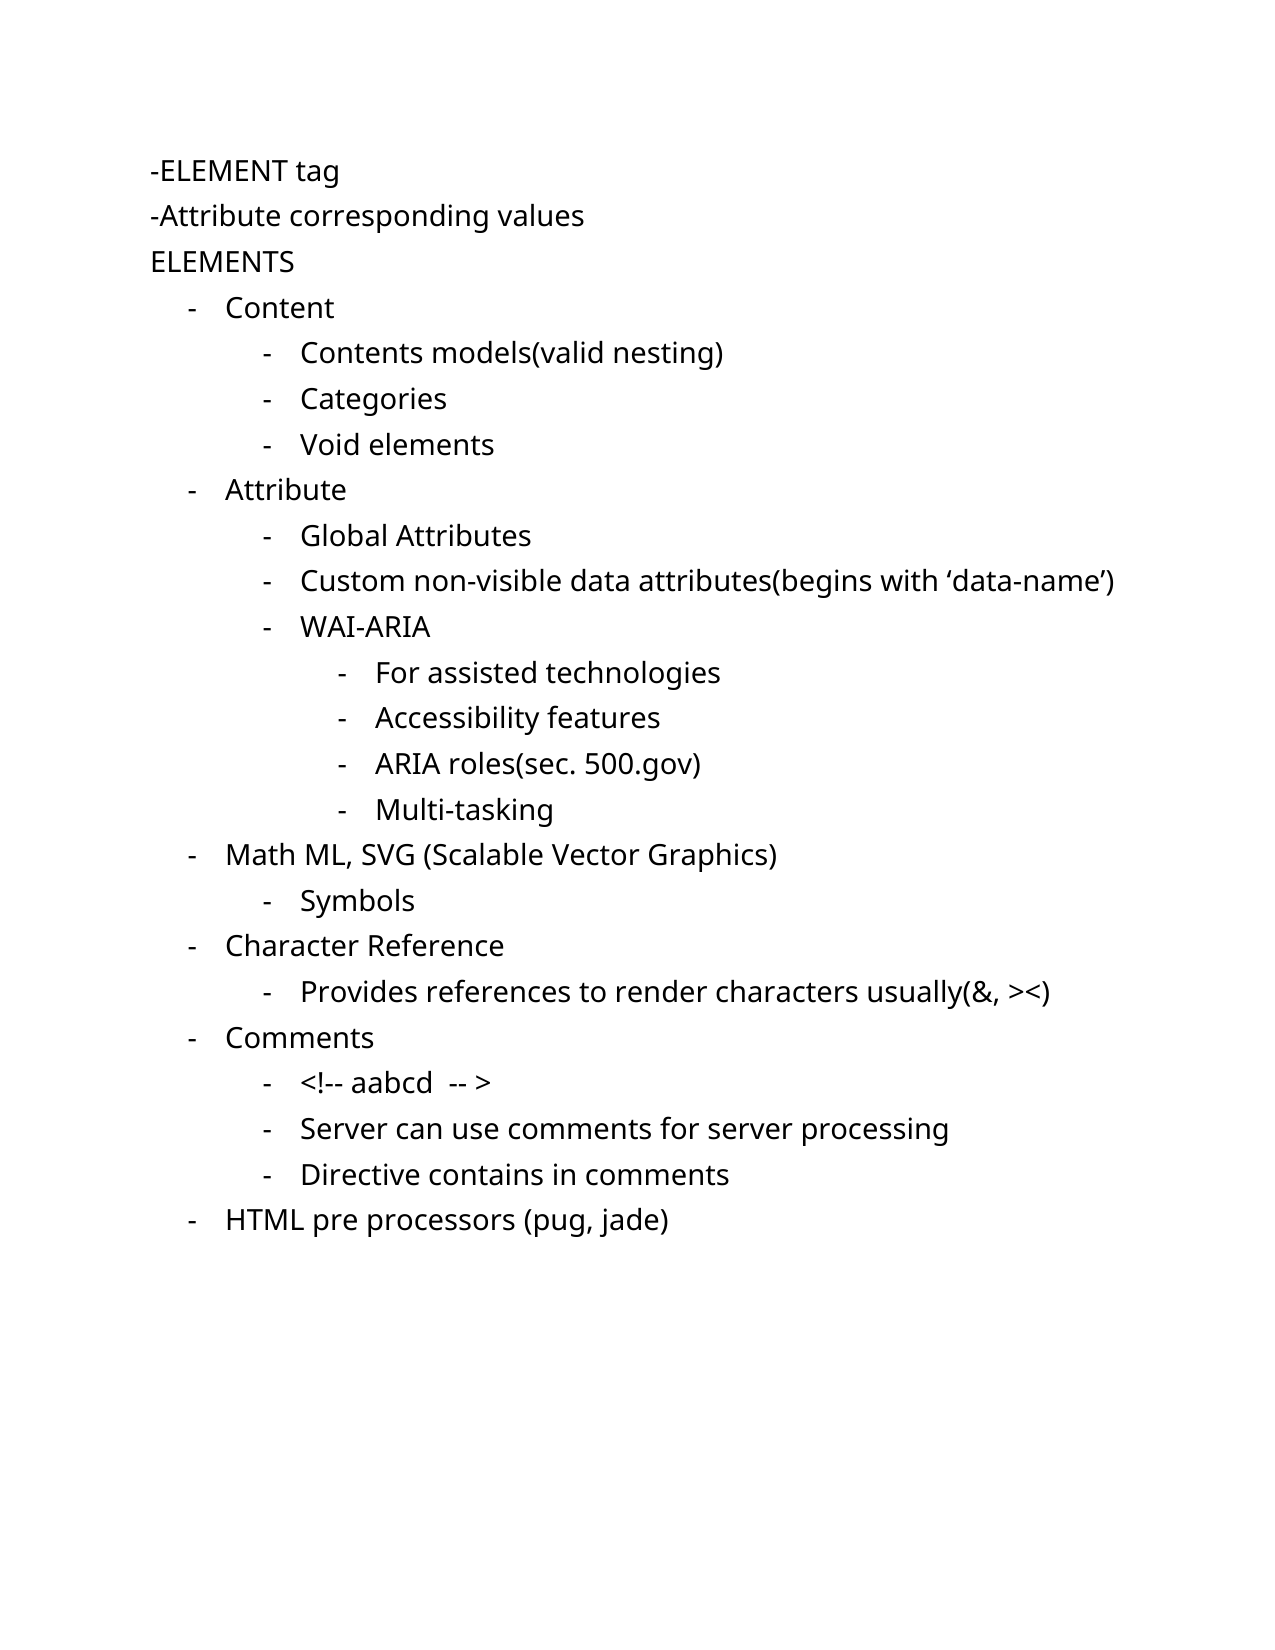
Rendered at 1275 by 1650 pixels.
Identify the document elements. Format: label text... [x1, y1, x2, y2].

list Math ML, SVG (Scalable Vector Graphics) [187, 834, 1125, 874]
list WAI-ARIA [262, 606, 1125, 646]
list <!-- aabcd -- > [262, 1062, 1125, 1102]
list ARIA roles(sec. 500.gov) [337, 743, 1125, 783]
list Global Attributes [262, 515, 1125, 555]
text -ELEMENT tag [150, 150, 1125, 190]
list Contents models(valid nesting) [262, 332, 1125, 372]
list Void elements [262, 424, 1125, 463]
list Provides references to render characters usually(&, ><) [262, 971, 1125, 1011]
text -Attribute corresponding values [150, 196, 1125, 235]
list Comments [187, 1017, 1125, 1057]
list Symbols [262, 880, 1125, 920]
list Content [187, 287, 1125, 327]
list Accessibility features [337, 697, 1125, 737]
list HTML pre processors (pug, jade) [187, 1199, 1125, 1239]
list Custom non-visible data attributes(begins with ‘data-name’) [262, 561, 1125, 600]
text ELEMENTS [150, 241, 1125, 281]
list Character Reference [187, 926, 1125, 965]
list Server can use comments for server processing [262, 1108, 1125, 1148]
list Directive contains in comments [262, 1154, 1125, 1193]
list Multi-tasking [337, 789, 1125, 828]
list Categories [262, 378, 1125, 418]
list For assisted technologies [337, 652, 1125, 692]
list Attribute [187, 469, 1125, 509]
